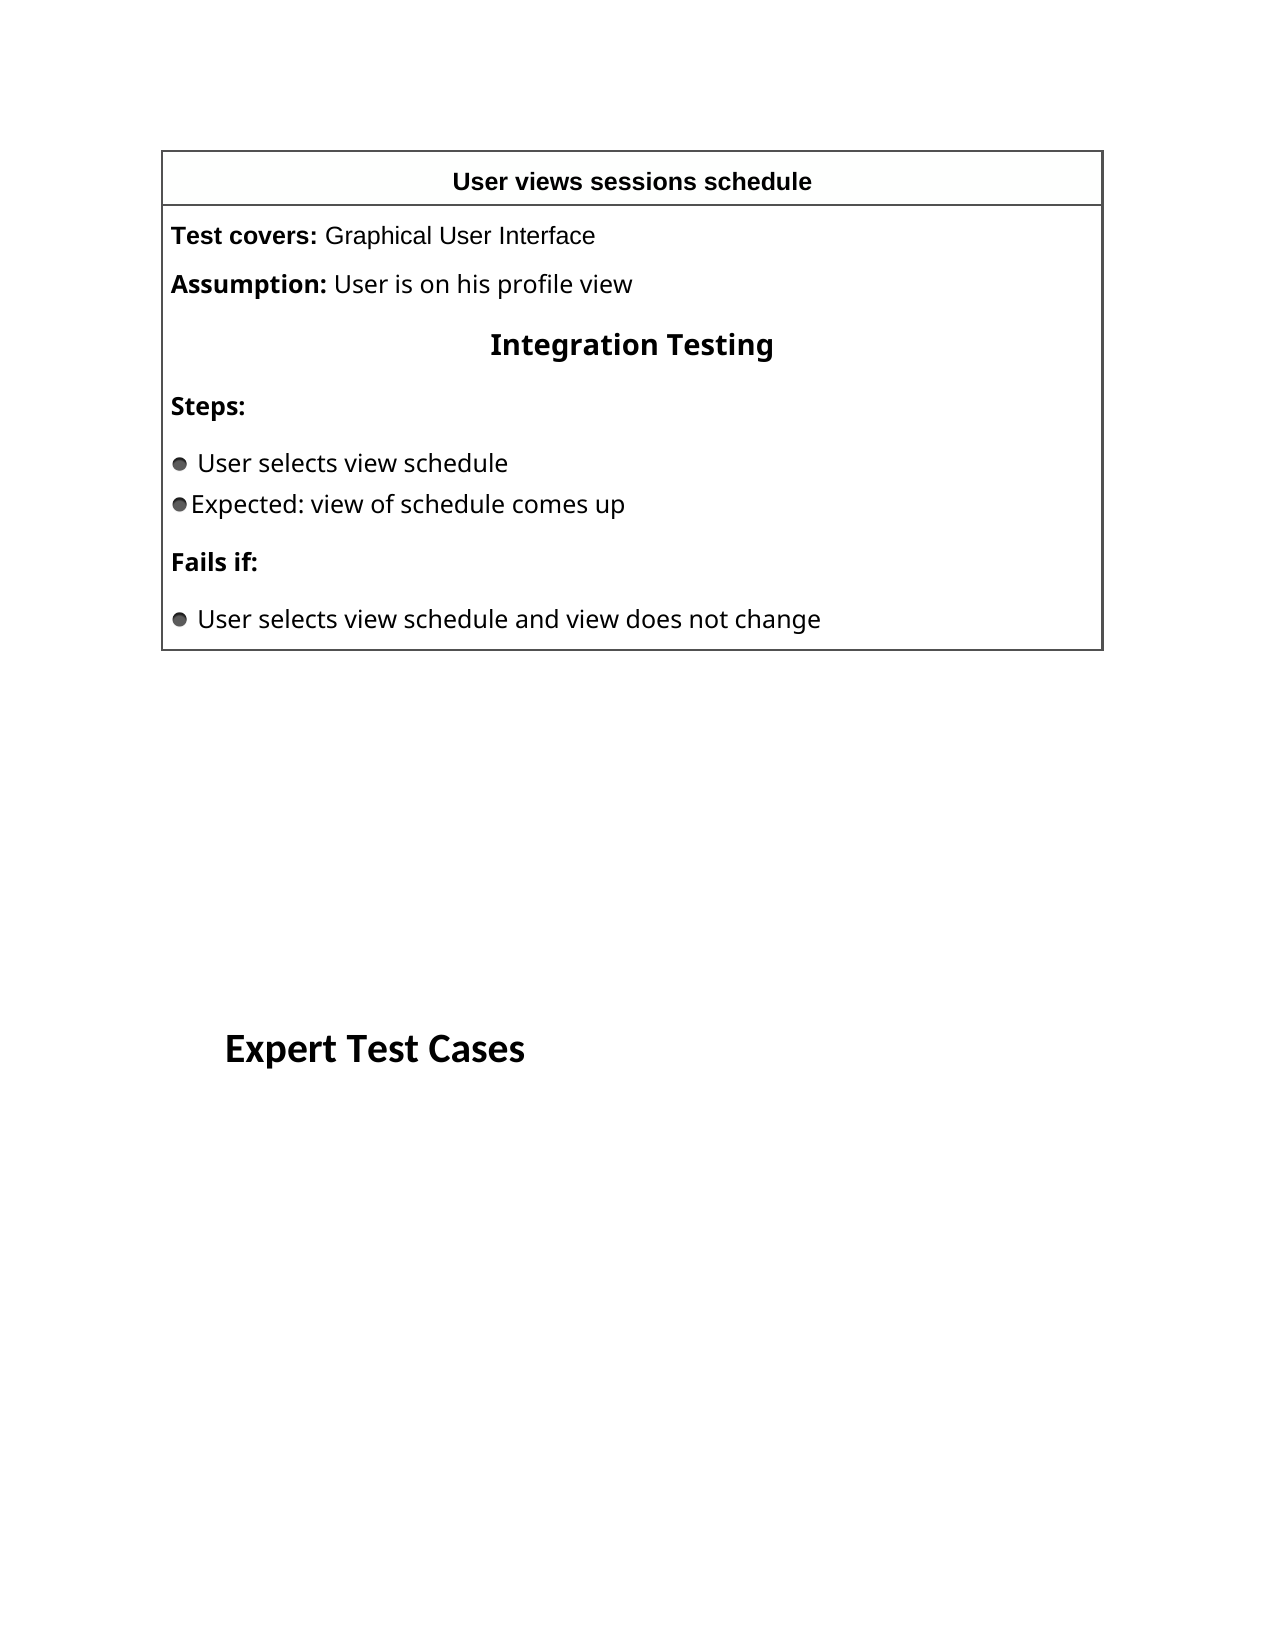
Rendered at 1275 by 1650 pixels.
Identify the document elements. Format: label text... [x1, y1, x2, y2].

picture [171, 496, 188, 514]
picture [171, 611, 188, 629]
table_cell Test covers: Graphical User Interface Assumption: User is on his profile view Integration Testing Steps: User selects view schedule Expected: view of schedule comes up Fails if: User selects view schedule and view does not change [163, 206, 1101, 649]
picture [171, 456, 188, 473]
list Expert Test Cases [225, 1022, 1125, 1072]
table_header User views sessions schedule [163, 152, 1101, 204]
